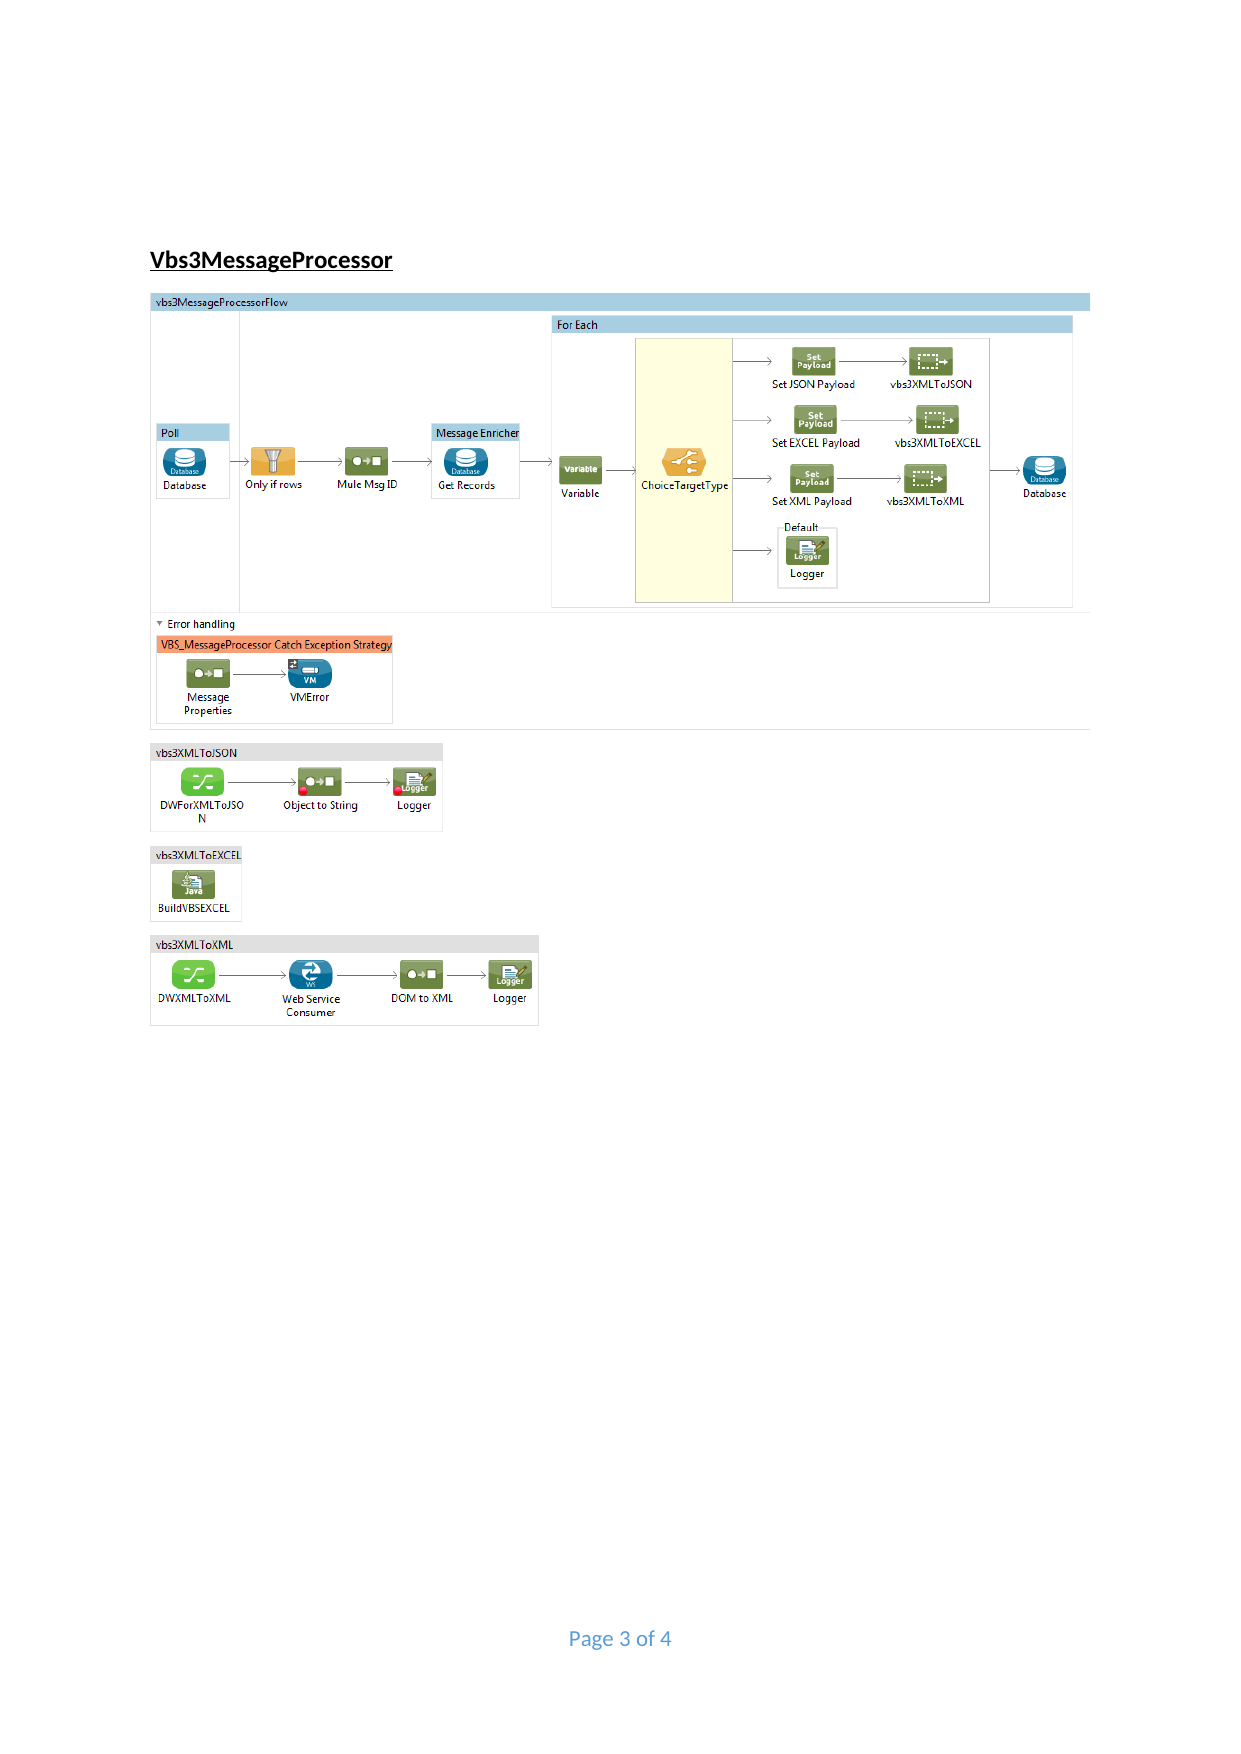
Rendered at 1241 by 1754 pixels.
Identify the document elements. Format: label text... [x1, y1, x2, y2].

text Vbs3MessageProcessor [150, 244, 1090, 274]
picture [150, 293, 1091, 1032]
